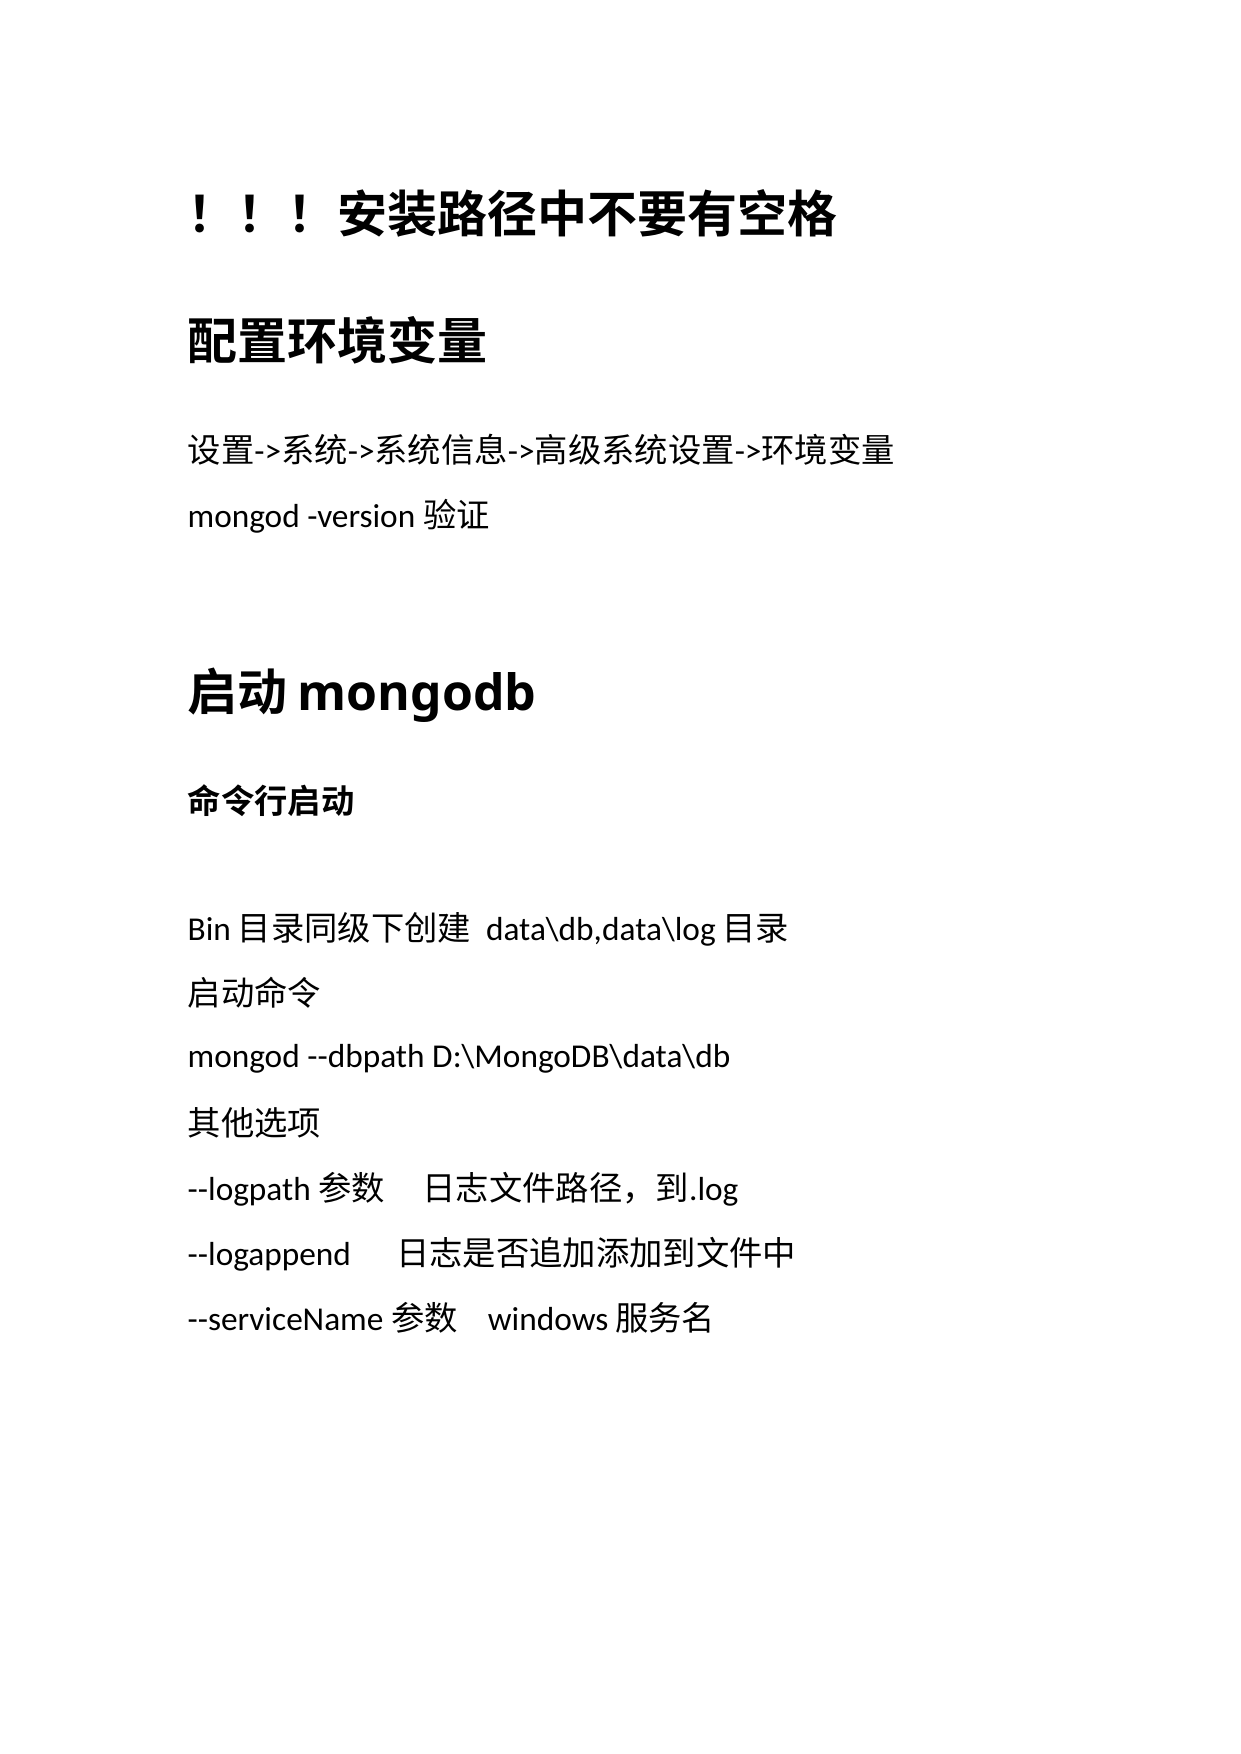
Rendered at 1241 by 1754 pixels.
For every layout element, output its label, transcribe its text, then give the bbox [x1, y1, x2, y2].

text ！！！安装路径中不要有空格 [187, 162, 1053, 259]
text 其他选项 [187, 1088, 1053, 1153]
text Bin目录同级下创建 data\db,data\log目录 [187, 893, 1053, 958]
text --serviceName 参数 windows服务名 [187, 1283, 1053, 1348]
subtitle 启动mongodb [187, 639, 1053, 737]
text mongod --dbpath D:\MongoDB\data\db [187, 1023, 1053, 1088]
text 设置->系统->系统信息->高级系统设置->环境变量 [187, 415, 1053, 480]
text mongod -version 验证 [187, 480, 1053, 545]
subtitle 配置环境变量 [187, 289, 1053, 386]
text --logpath 参数 日志文件路径，到.log --logappend 日志是否追加添加到文件中 [187, 1153, 1053, 1283]
subtitle 命令行启动 [187, 766, 1053, 831]
text 启动命令 [187, 958, 1053, 1023]
